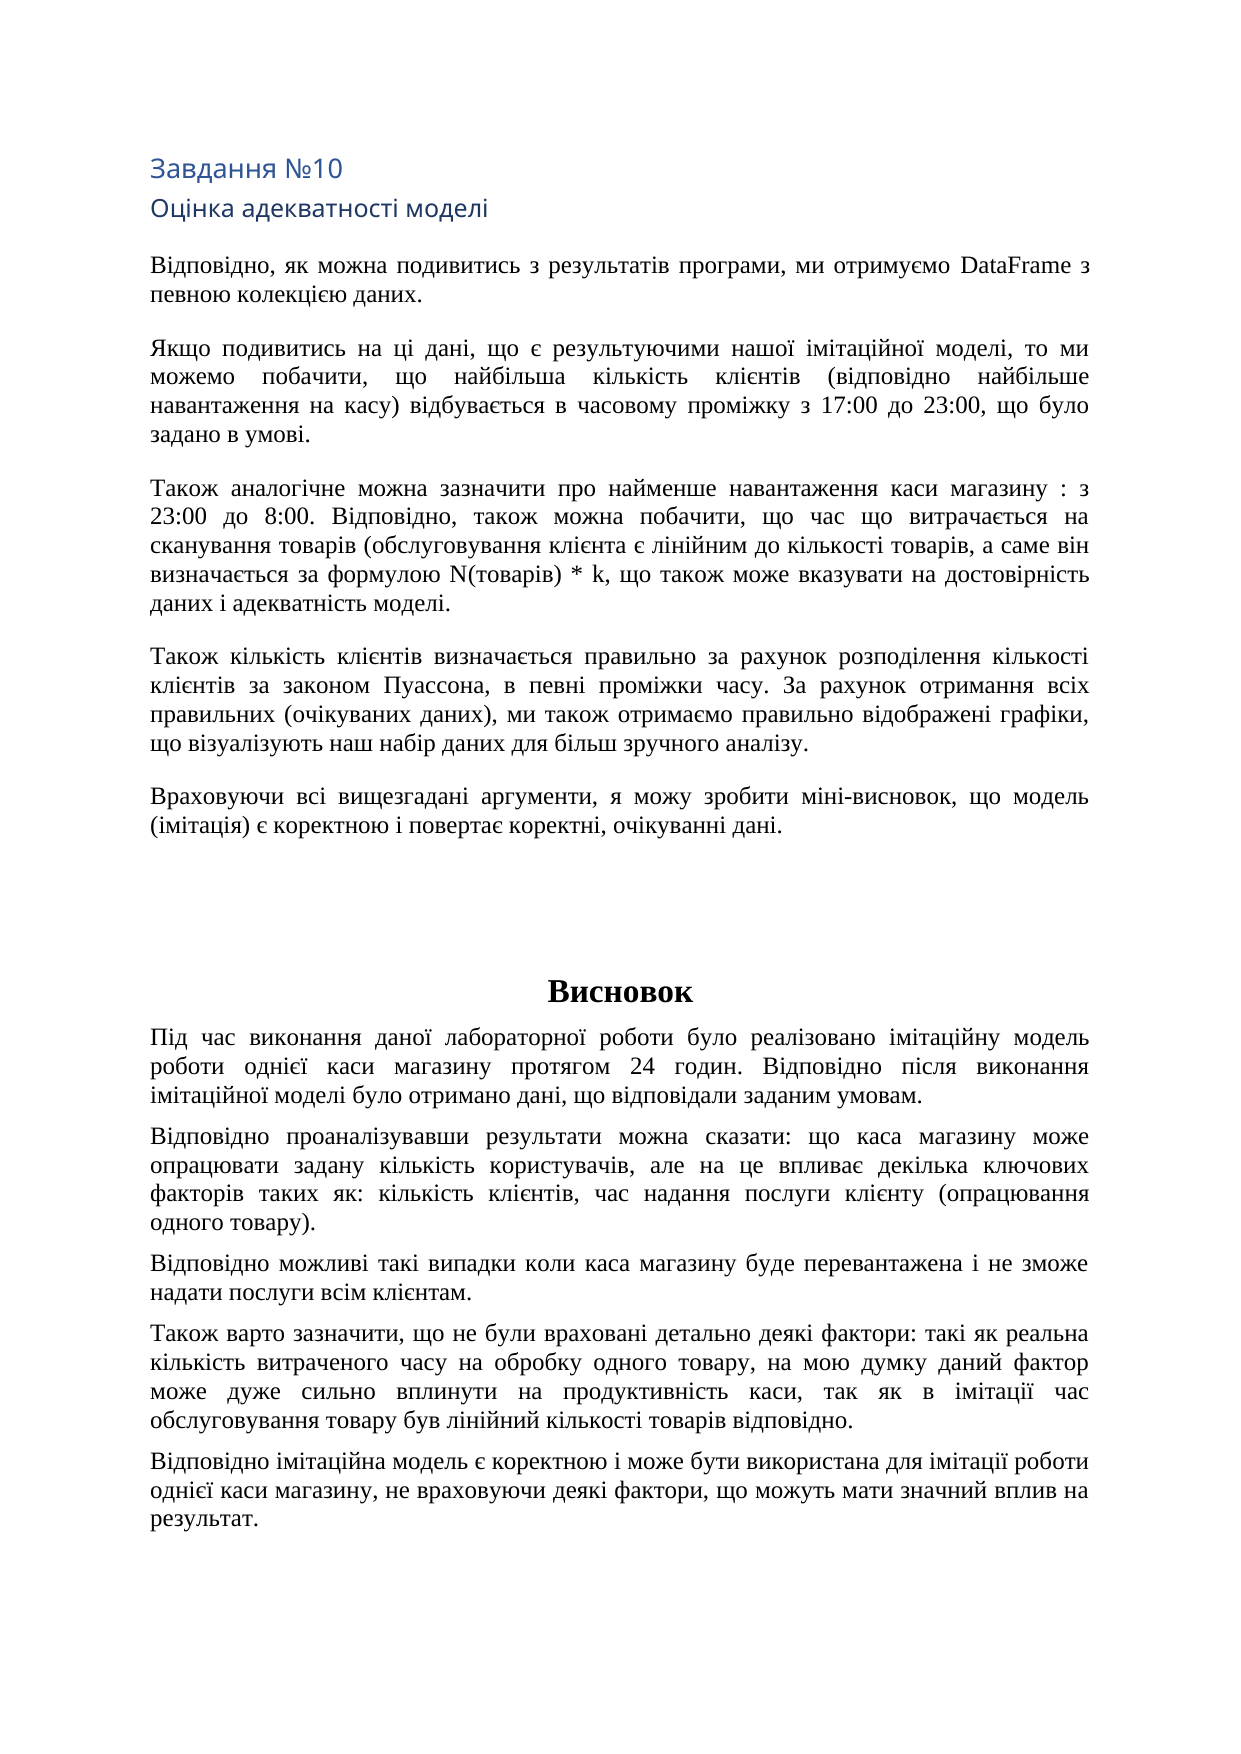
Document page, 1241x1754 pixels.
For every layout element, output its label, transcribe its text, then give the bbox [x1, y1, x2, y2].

text Враховуючи всі вищезгадані аргументи, я можу зробити міні-висновок, що модель (імітація) є коректною і повертає коректні, очікуванні дані. [150, 781, 1090, 839]
text Під час виконання даної лабораторної роботи було реалізовано імітаційну модель роботи однієї каси магазину протягом 24 годин. Відповідно після виконання імітаційної моделі було отримано дані, що відповідали заданим умовам. [150, 1022, 1090, 1108]
subtitle Оцінка адекватності моделі [150, 191, 1090, 225]
text Відповідно проаналізувавши результати можна сказати: що каса магазину може опрацювати задану кількість користувачів, але на це впливає декілька ключових факторів таких як: кількість клієнтів, час надання послуги клієнту (опрацювання одного товару). [150, 1121, 1090, 1236]
text Відповідно, як можна подивитись з результатів програми, ми отримуємо DataFrame з певною колекцією даних. [150, 250, 1090, 308]
subtitle Висновок [150, 971, 1090, 1010]
text Відповідно можливі такі випадки коли каса магазину буде перевантажена і не зможе надати послуги всім клієнтам. [150, 1248, 1090, 1306]
text Також кількість клієнтів визначається правильно за рахунок розподілення кількості клієнтів за законом Пуассона, в певні проміжки часу. За рахунок отримання всіх правильних (очікуваних даних), ми також отримаємо правильно відображені графіки, що візуалізують наш набір даних для більш зручного аналізу. [150, 641, 1090, 756]
text Також варто зазначити, що не були враховані детально деякі фактори: такі як реальна кількість витраченого часу на обробку одного товару, на мою думку даний фактор може дуже сильно вплинути на продуктивність каси, так як в імітації час обслуговування товару був лінійний кількості товарів відповідно. [150, 1318, 1090, 1433]
text Якщо подивитись на ці дані, що є результуючими нашої імітаційної моделі, то ми можемо побачити, що найбільша кількість клієнтів (відповідно найбільше навантаження на касу) відбувається в часовому проміжку з 17:00 до 23:00, що було задано в умові. [150, 333, 1090, 448]
subtitle Завдання №10 [150, 150, 1090, 187]
text Також аналогічне можна зазначити про найменше навантаження каси магазину : з 23:00 до 8:00. Відповідно, також можна побачити, що час що витрачається на сканування товарів (обслуговування клієнта є лінійним до кількості товарів, а саме він визначається за формулою N(товарів) * k, що також може вказувати на достовірність даних і адекватність моделі. [150, 473, 1090, 616]
text Відповідно імітаційна модель є коректною і може бути використана для імітації роботи однієї каси магазину, не враховуючи деякі фактори, що можуть мати значний вплив на результат. [150, 1446, 1090, 1532]
